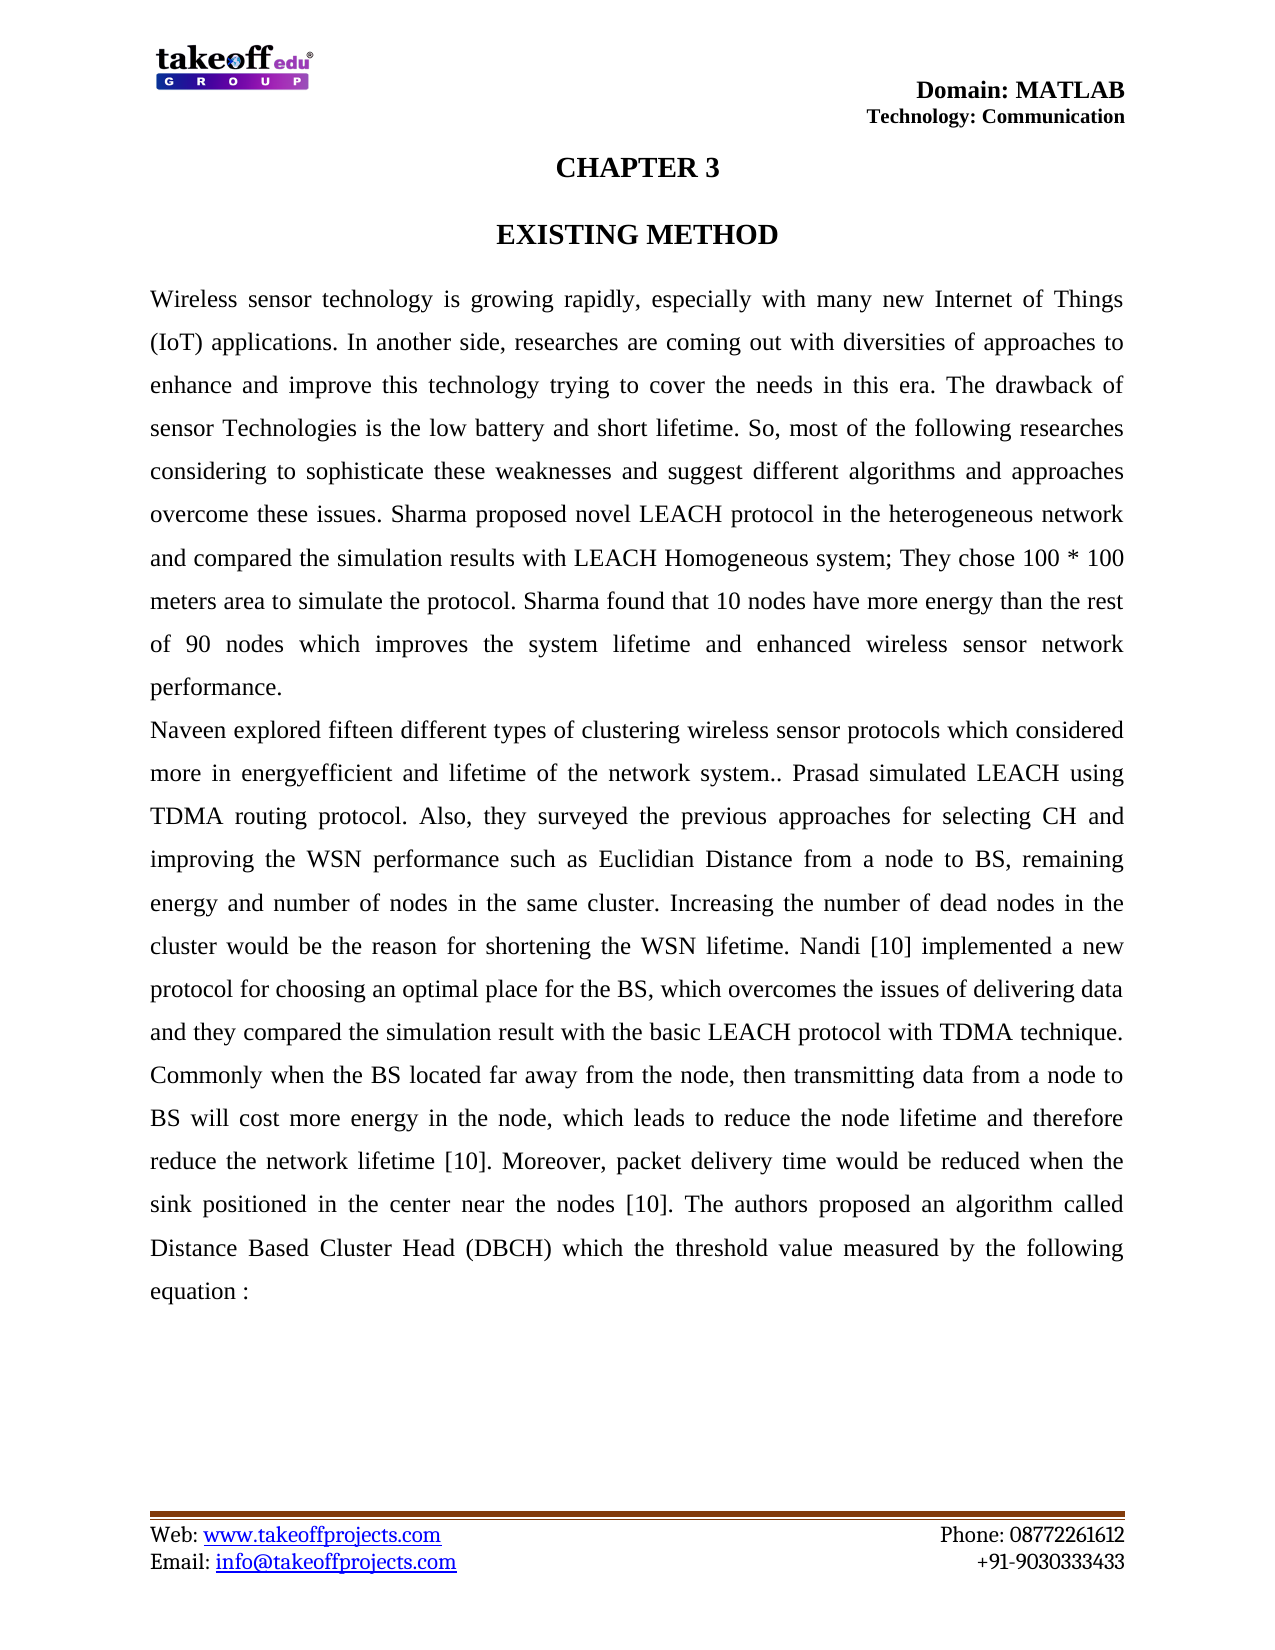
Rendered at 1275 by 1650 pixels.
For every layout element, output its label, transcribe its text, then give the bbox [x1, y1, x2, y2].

text Wireless sensor technology is growing rapidly, especially with many new Internet of Things (IoT) applications. In another side, researches are coming out with diversities of approaches to enhance and improve this technology trying to cover the needs in this era. The drawback of sensor Technologies is the low battery and short lifetime. So, most of the following researches considering to sophisticate these weaknesses and suggest different algorithms and approaches overcome these issues. Sharma proposed novel LEACH protocol in the heterogeneous network and compared the simulation results with LEACH Homogeneous system; They chose 100 * 100 meters area to simulate the protocol. Sharma found that 10 nodes have more energy than the rest of 90 nodes which improves the system lifetime and enhanced wireless sensor network performance. [150, 284, 1125, 701]
text EXISTING METHOD [150, 217, 1125, 251]
picture [154, 42, 315, 96]
text Naveen explored fifteen different types of clustering wireless sensor protocols which considered more in energyefficient and lifetime of the network system.. Prasad simulated LEACH using TDMA routing protocol. Also, they surveyed the previous approaches for selecting CH and improving the WSN performance such as Euclidian Distance from a node to BS, remaining energy and number of nodes in the same cluster. Increasing the number of dead nodes in the cluster would be the reason for shortening the WSN lifetime. Nandi [10] implemented a new protocol for choosing an optimal place for the BS, which overcomes the issues of delivering data and they compared the simulation result with the basic LEACH protocol with TDMA technique. Commonly when the BS located far away from the node, then transmitting data from a node to BS will cost more energy in the node, which leads to reduce the node lifetime and therefore reduce the network lifetime [10]. Moreover, packet delivery time would be reduced when the sink positioned in the center near the nodes [10]. The authors proposed an algorithm called Distance Based Cluster Head (DBCH) which the threshold value measured by the following equation : [150, 715, 1125, 1304]
text CHAPTER 3 [150, 150, 1125, 183]
